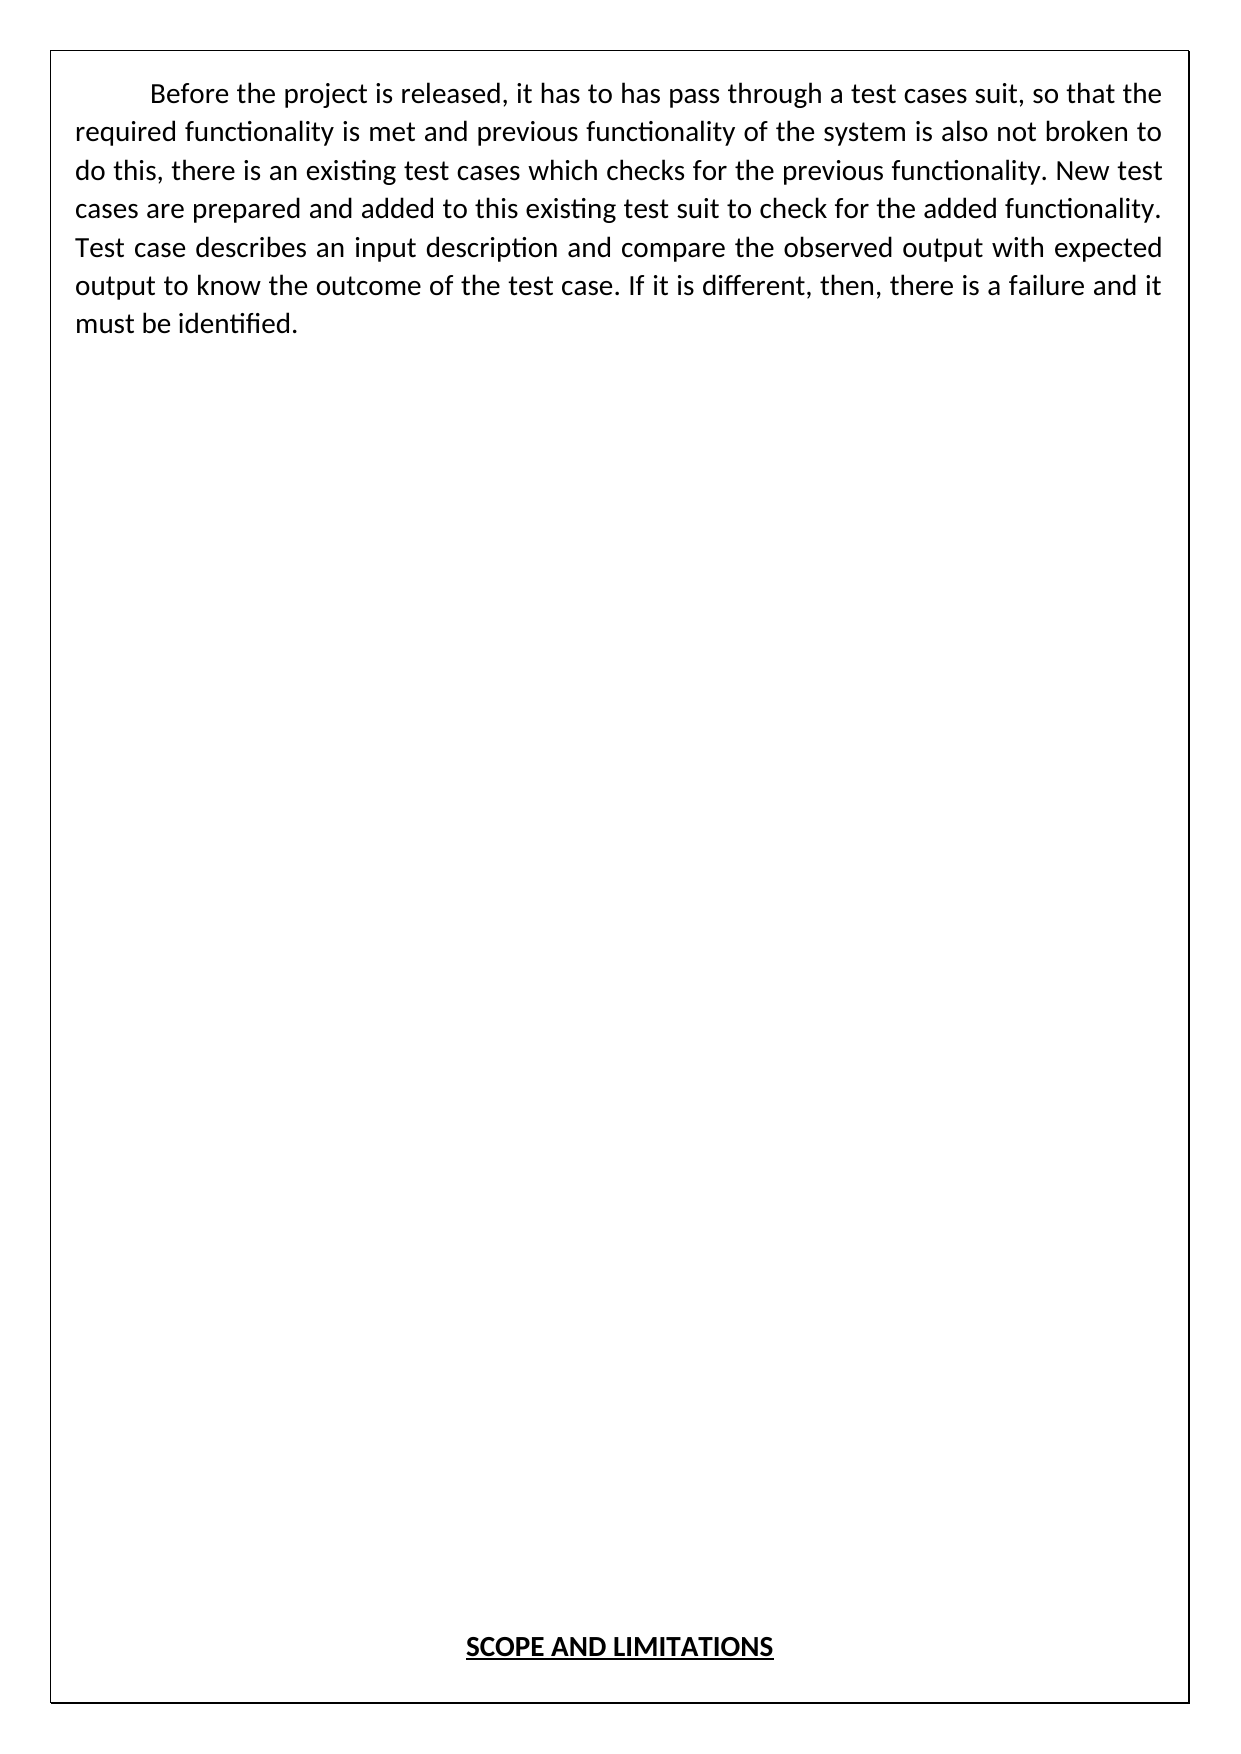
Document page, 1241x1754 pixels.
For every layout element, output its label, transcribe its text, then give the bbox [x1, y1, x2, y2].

text Before the project is released, it has to has pass through a test cases suit, so that the required functionality is met and previous functionality of the system is also not broken to do this, there is an existing test cases which checks for the previous functionality. New test cases are prepared and added to this existing test suit to check for the added functionality. Test case describes an input description and compare the observed output with expected output to know the outcome of the test case. If it is different, then, there is a failure and it must be identified. [75, 75, 1164, 341]
text SCOPE AND LIMITATIONS [75, 1628, 1164, 1664]
